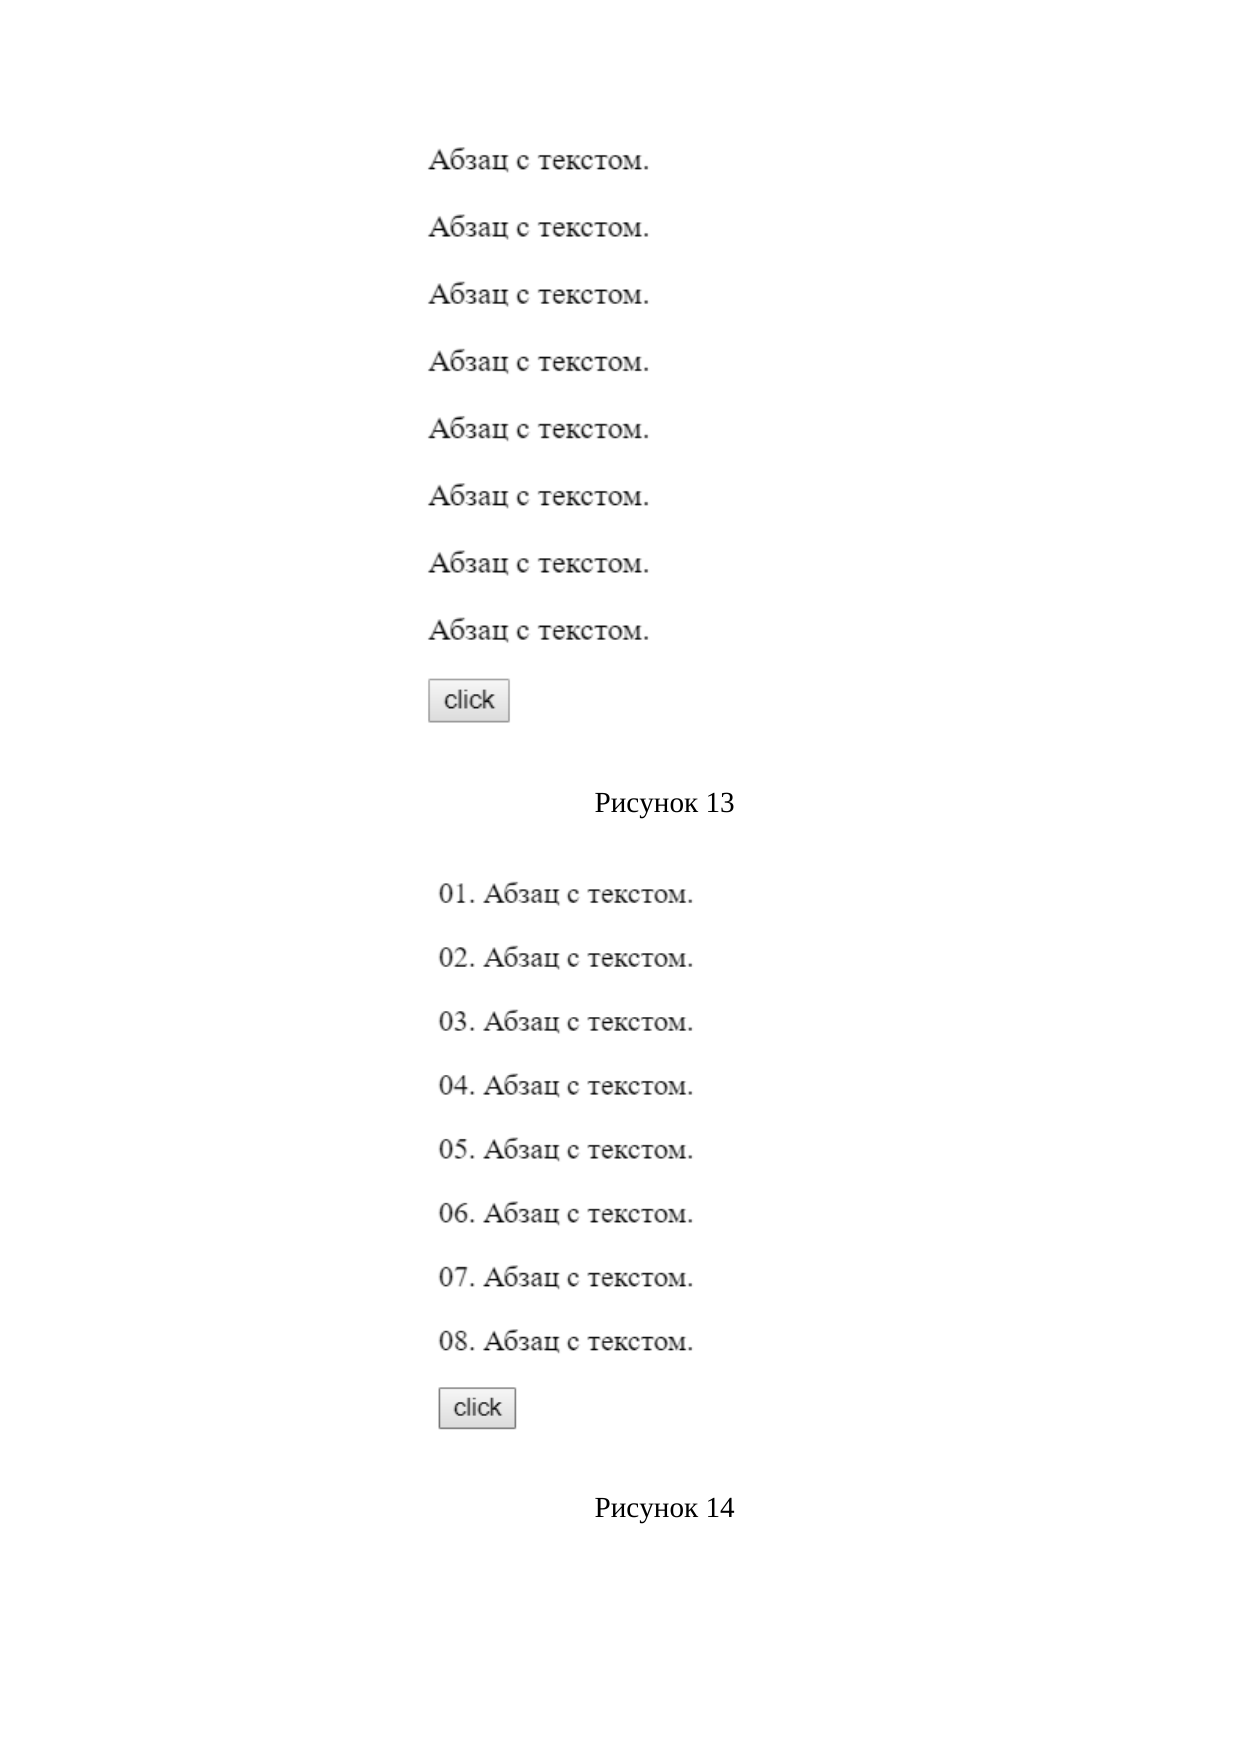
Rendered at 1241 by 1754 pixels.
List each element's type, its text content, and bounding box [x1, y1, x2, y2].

text Рисунок 13 [177, 785, 1152, 819]
picture [416, 118, 913, 754]
text Рисунок 14 [177, 1490, 1152, 1523]
picture [424, 852, 904, 1459]
